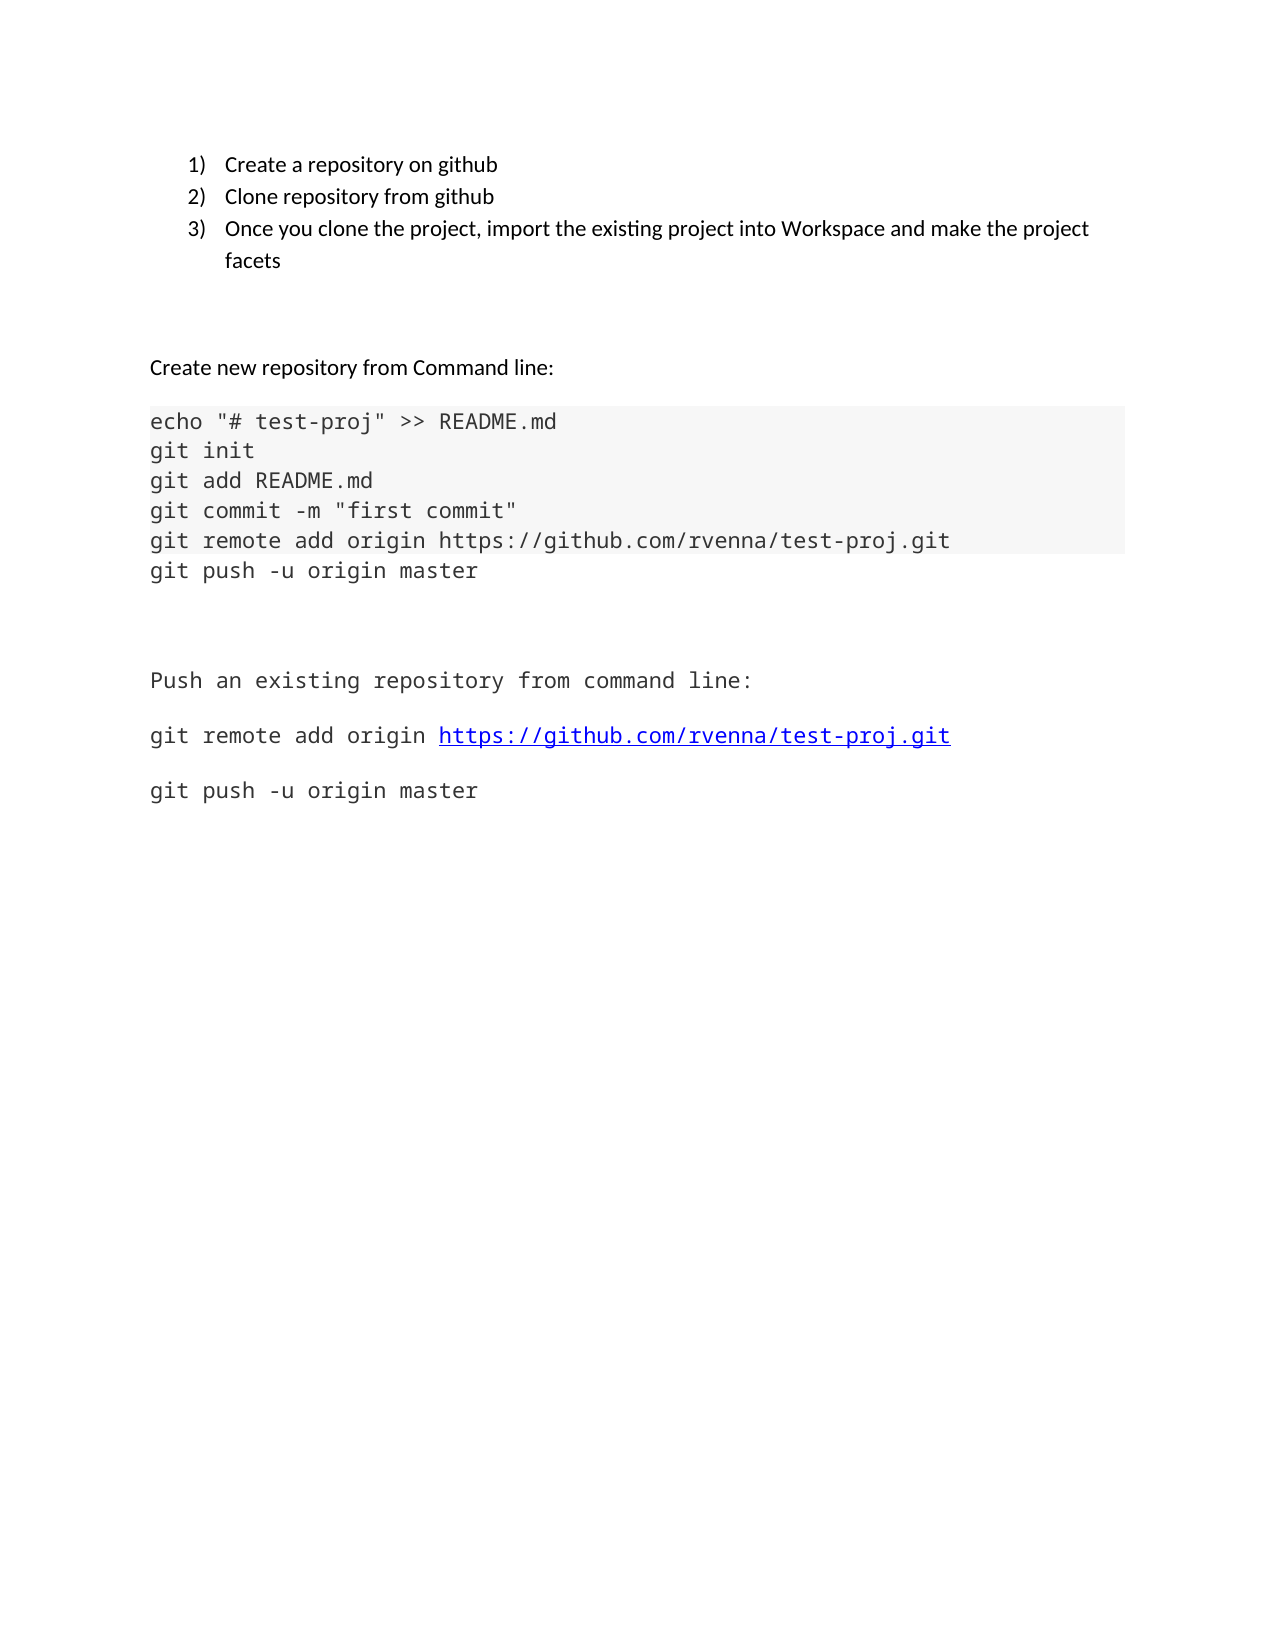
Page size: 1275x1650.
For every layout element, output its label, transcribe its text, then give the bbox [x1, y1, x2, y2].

text git init [150, 435, 1125, 465]
text echo "# test-proj" >> README.md [150, 406, 1125, 435]
text Push an existing repository from command line: [150, 664, 1125, 694]
text Create new repository from Command line: [150, 353, 1125, 381]
text git remote add origin https://github.com/rvenna/test-proj.git [150, 719, 1125, 749]
text git push -u origin master [150, 554, 1125, 584]
text git push -u origin master [150, 774, 1125, 804]
text git commit -m "first commit" [150, 495, 1125, 525]
list Once you clone the project, import the existing project into Workspace and make the project facets [187, 214, 1125, 274]
text git remote add origin https://github.com/rvenna/test-proj.git [150, 525, 1125, 554]
text git add README.md [150, 465, 1125, 495]
list Clone repository from github [187, 182, 1125, 210]
list Create a repository on github [187, 150, 1125, 178]
